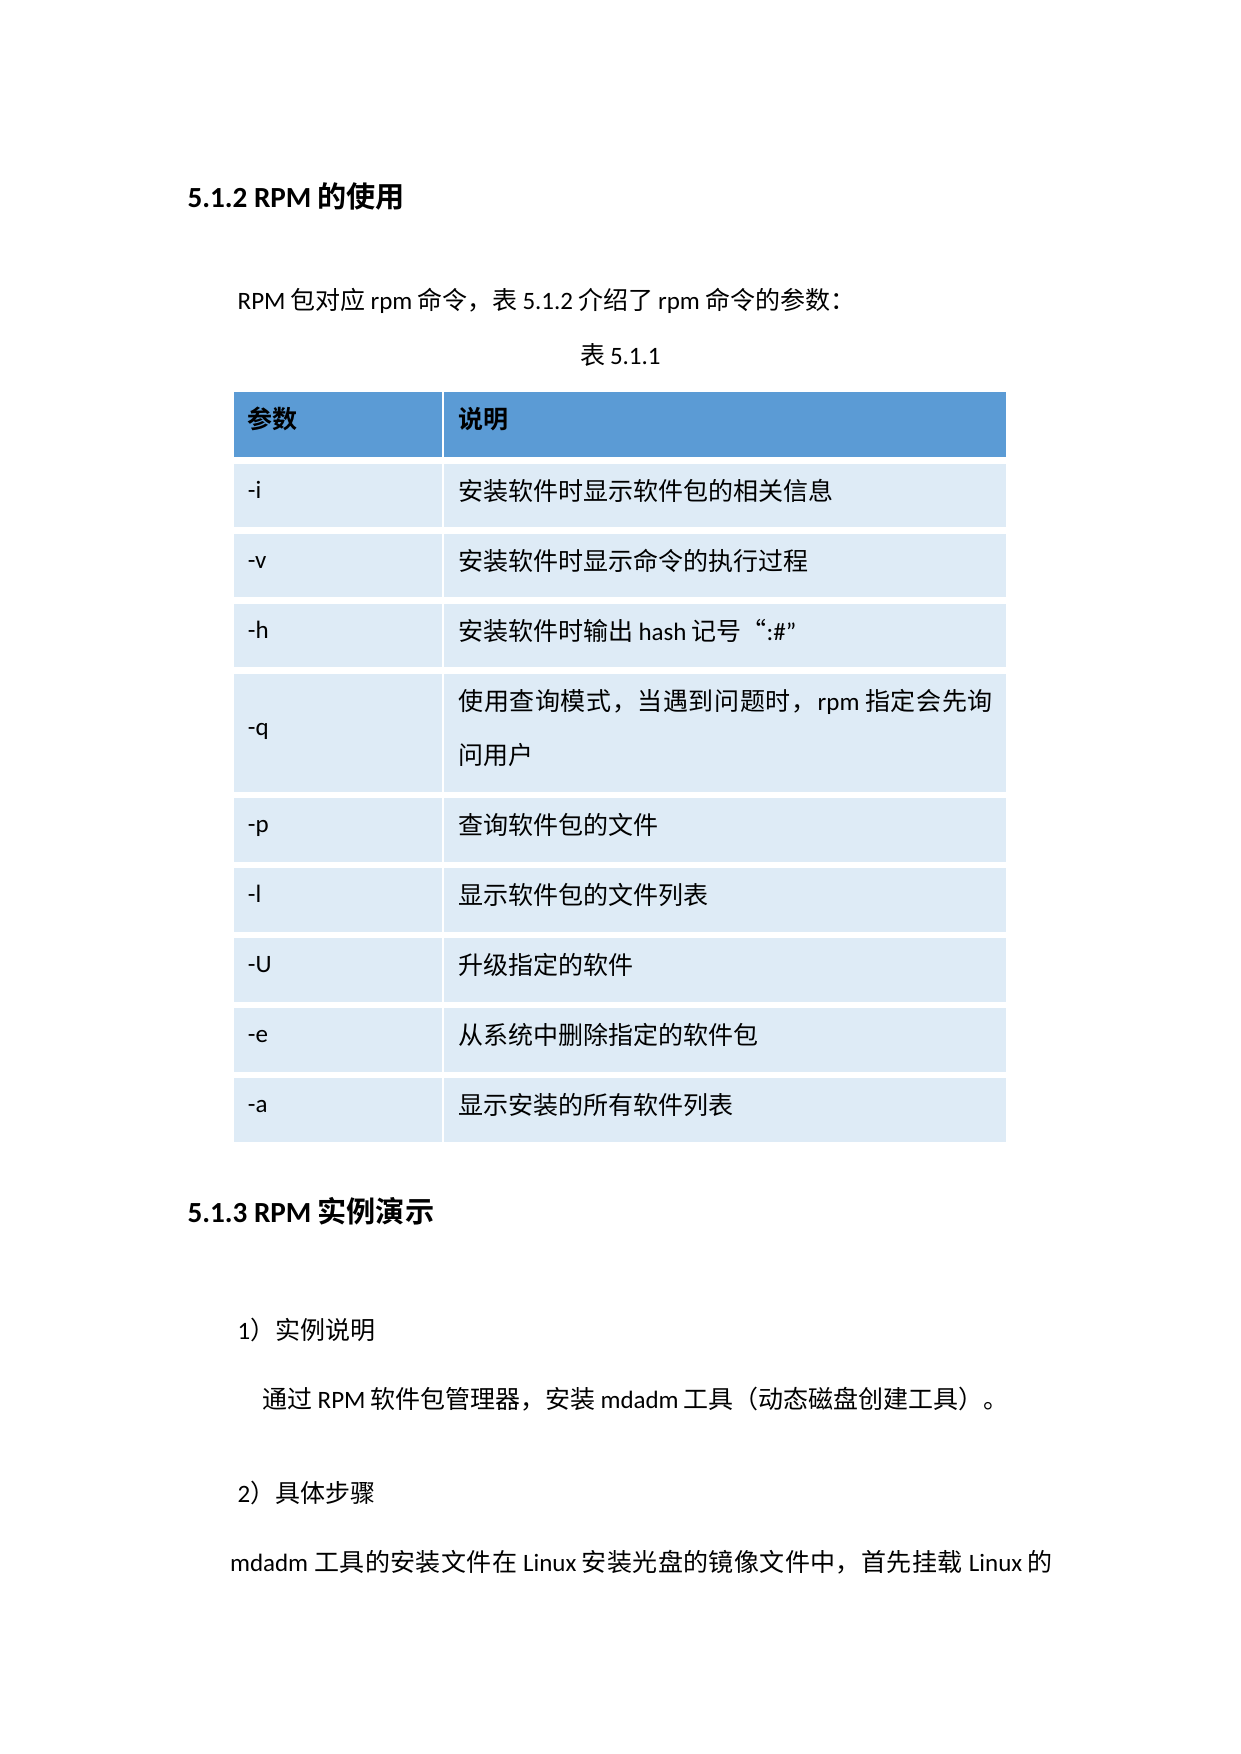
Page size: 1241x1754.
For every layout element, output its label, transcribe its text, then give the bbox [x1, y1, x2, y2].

table_cell 显示安装的所有软件列表 [444, 1078, 1006, 1142]
subtitle 1）实例说明 [187, 1296, 1053, 1361]
table_cell -i [234, 464, 442, 527]
text RPM包对应rpm命令，表5.1.2介绍了rpm命令的参数： [187, 281, 1053, 317]
table_cell 从系统中删除指定的软件包 [444, 1008, 1006, 1072]
table_cell -e [234, 1008, 442, 1072]
table_cell -l [234, 868, 442, 932]
table_cell 安装软件时显示软件包的相关信息 [444, 464, 1006, 527]
table_cell 安装软件时显示命令的执行过程 [444, 534, 1006, 597]
table_cell 使用查询模式，当遇到问题时，rpm指定会先询问用户 [444, 674, 1006, 792]
table_cell 升级指定的软件 [444, 938, 1006, 1002]
text 表5.1.1 [187, 335, 1053, 371]
table_cell -v [234, 534, 442, 597]
table_cell 显示软件包的文件列表 [444, 868, 1006, 932]
table_cell -h [234, 604, 442, 667]
table_cell 安装软件时输出hash记号“:#” [444, 604, 1006, 667]
subtitle 5.1.3 RPM实例演示 [187, 1177, 1053, 1242]
subtitle 5.1.2 RPM的使用 [187, 162, 1053, 227]
table_cell 查询软件包的文件 [444, 798, 1006, 862]
table_cell -p [234, 798, 442, 862]
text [187, 1542, 1053, 1578]
text 通过RPM软件包管理器，安装mdadm工具（动态磁盘创建工具）。 [187, 1379, 1053, 1416]
table_cell -U [234, 938, 442, 1002]
table_header 说明 [444, 392, 1006, 457]
table_cell -a [234, 1078, 442, 1142]
subtitle 2）具体步骤 [187, 1459, 1053, 1524]
table_cell -q [234, 674, 442, 792]
table_header 参数 [234, 392, 442, 457]
